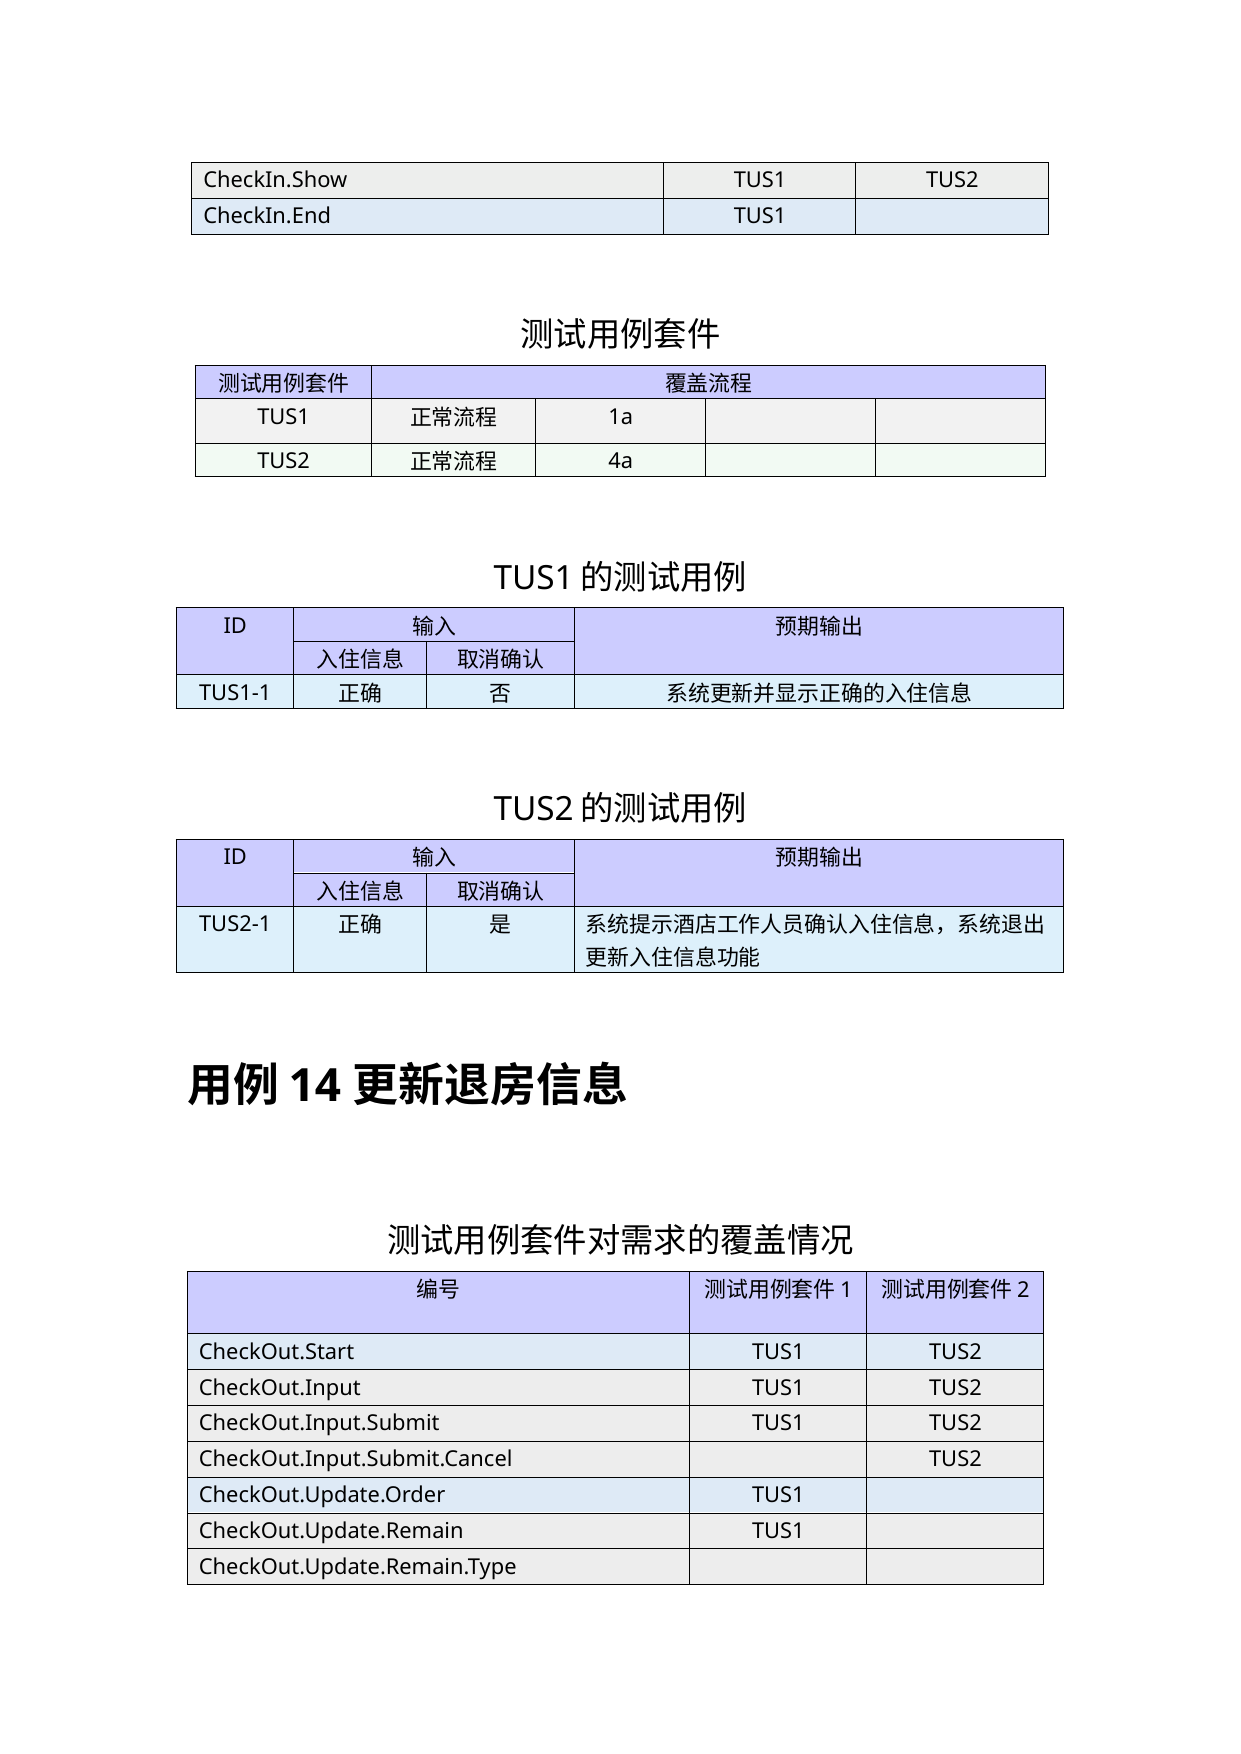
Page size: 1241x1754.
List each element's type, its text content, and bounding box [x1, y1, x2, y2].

table_cell [690, 1549, 866, 1584]
table_cell TUS2 [867, 1370, 1043, 1405]
table_header 编号 [188, 1272, 689, 1333]
text 测试用例套件 [187, 300, 1053, 365]
table_cell 正常流程 [372, 444, 535, 476]
table_header 输入 [294, 608, 574, 641]
table_header 预期输出 [575, 840, 1063, 906]
table_cell [856, 199, 1048, 234]
table_cell CheckOut.Update.Order [188, 1478, 689, 1512]
table_cell TUS2 [196, 444, 371, 476]
table_cell TUS1 [690, 1406, 866, 1441]
table_cell CheckOut.Start [188, 1334, 689, 1369]
table_cell TUS1 [664, 163, 855, 198]
table_cell TUS1 [690, 1370, 866, 1405]
table_cell CheckIn.End [192, 199, 663, 234]
table_header ID [177, 840, 293, 906]
table_cell [706, 444, 875, 476]
table_cell TUS1 [690, 1514, 866, 1548]
table_cell 是 [427, 907, 574, 972]
table_cell 1a [536, 399, 705, 443]
table_cell 正常流程 [372, 399, 535, 443]
table_cell TUS2 [867, 1334, 1043, 1369]
table_cell 否 [427, 675, 574, 708]
table_cell [706, 399, 875, 443]
table_cell 系统更新并显示正确的入住信息 [575, 675, 1063, 708]
table_cell [867, 1514, 1043, 1548]
table_header 测试用例套件1 [690, 1272, 866, 1333]
table_cell CheckOut.Input [188, 1370, 689, 1405]
table_cell TUS2 [867, 1406, 1043, 1441]
table_header 覆盖流程 [372, 366, 1045, 398]
table_cell 4a [536, 444, 705, 476]
table_cell [867, 1478, 1043, 1512]
table_cell 正确 [294, 907, 426, 972]
table_cell TUS2 [856, 163, 1048, 198]
table_cell TUS1 [690, 1334, 866, 1369]
table_cell TUS1 [664, 199, 855, 234]
subtitle 用例14 更新退房信息 [187, 1033, 1053, 1130]
table_cell CheckOut.Input.Submit [188, 1406, 689, 1441]
table_cell 取消确认 [427, 874, 574, 906]
text 测试用例套件对需求的覆盖情况 [187, 1206, 1053, 1271]
table_cell CheckOut.Update.Remain [188, 1514, 689, 1548]
table_cell 取消确认 [427, 642, 574, 674]
table_header ID [177, 608, 293, 674]
table_cell 入住信息 [294, 874, 426, 906]
table_cell CheckIn.Show [192, 163, 663, 198]
table_cell TUS1 [196, 399, 371, 443]
table_header 测试用例套件2 [867, 1272, 1043, 1333]
table_cell TUS2-1 [177, 907, 293, 972]
table_cell [876, 444, 1045, 476]
table_header 测试用例套件 [196, 366, 371, 398]
table_cell 入住信息 [294, 642, 426, 674]
table_cell CheckOut.Input.Submit.Cancel [188, 1442, 689, 1477]
text TUS2的测试用例 [187, 774, 1053, 839]
table_cell [690, 1442, 866, 1477]
table_cell 正确 [294, 675, 426, 708]
table_cell [867, 1549, 1043, 1584]
table_cell CheckOut.Update.Remain.Type [188, 1549, 689, 1584]
text TUS1的测试用例 [187, 542, 1053, 607]
table_header 输入 [294, 840, 574, 872]
table_header 预期输出 [575, 608, 1063, 674]
table_cell TUS1 [690, 1478, 866, 1512]
table_cell [876, 399, 1045, 443]
table_cell 系统提示酒店工作人员确认入住信息，系统退出更新入住信息功能 [575, 907, 1063, 972]
table_cell TUS1-1 [177, 675, 293, 708]
table_cell TUS2 [867, 1442, 1043, 1477]
